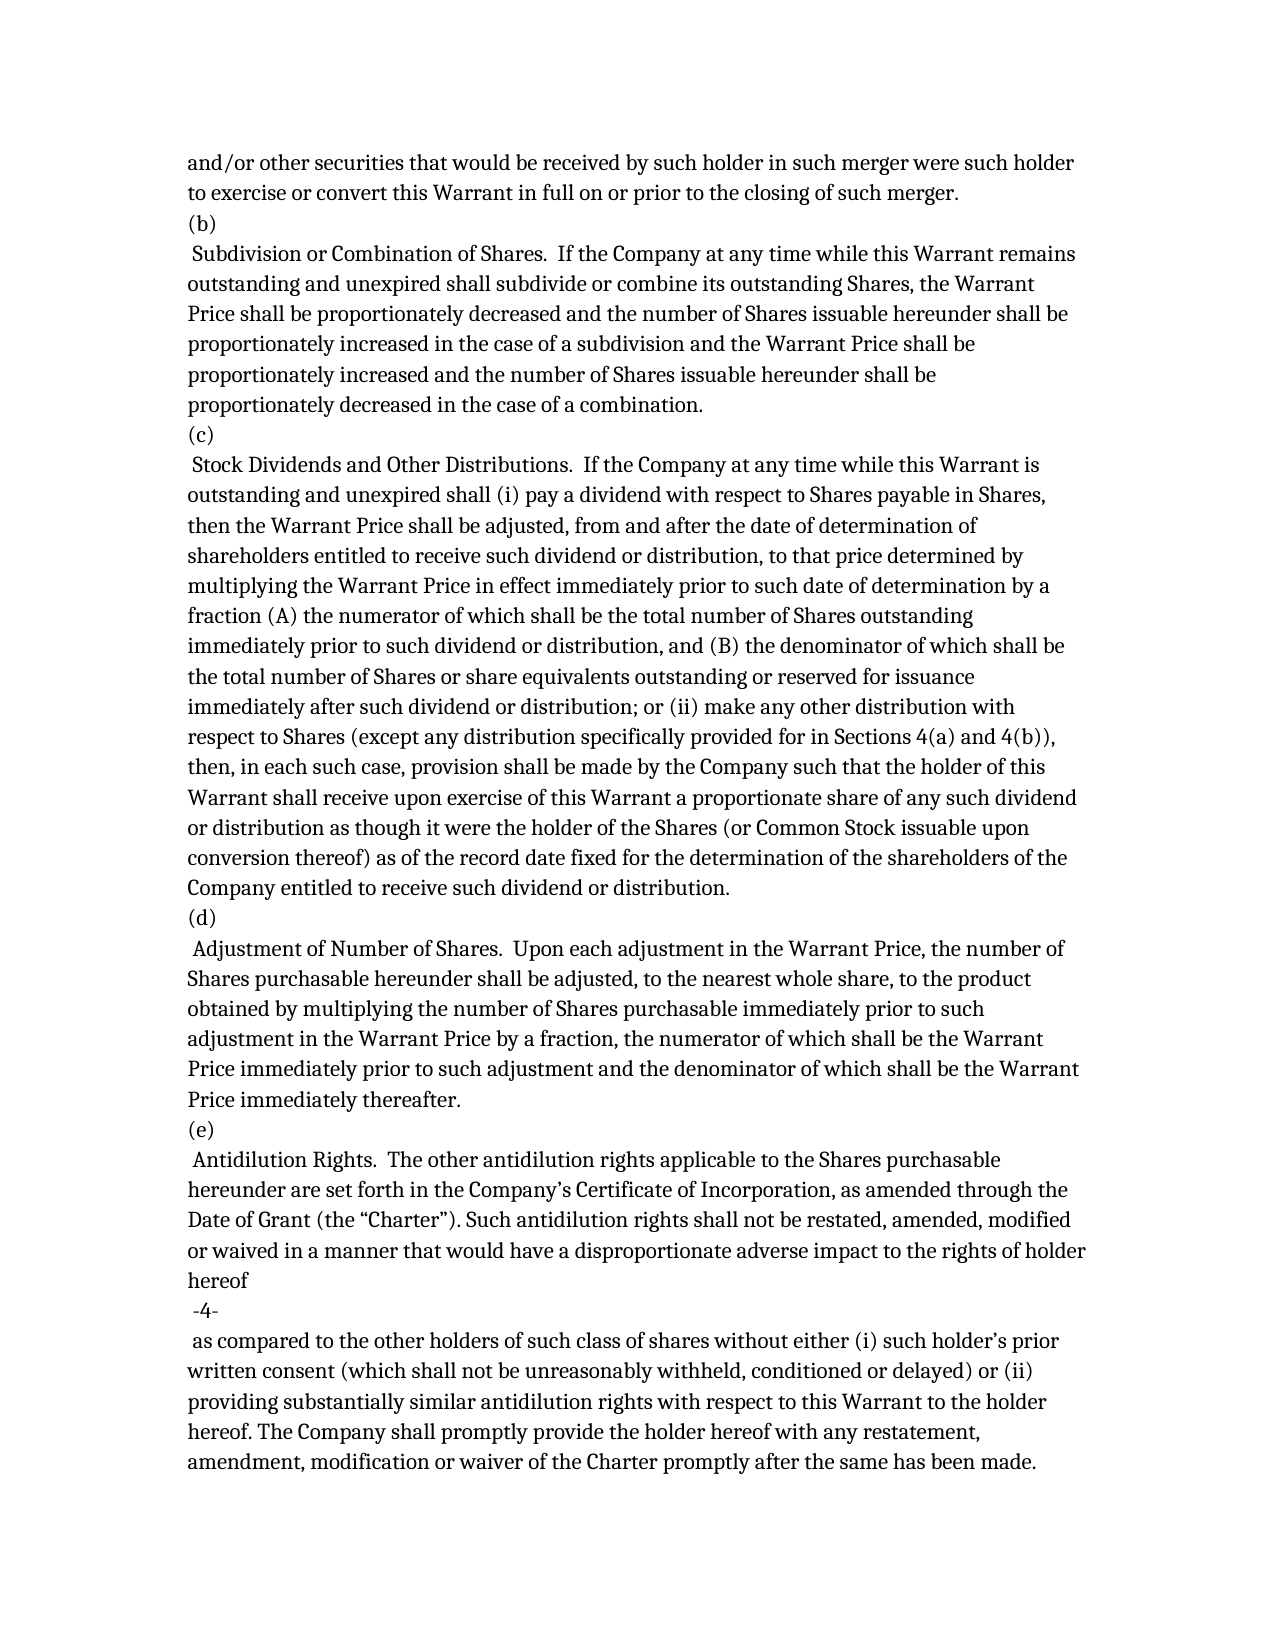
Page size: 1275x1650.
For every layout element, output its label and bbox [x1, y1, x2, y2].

text [187, 150, 1087, 1475]
